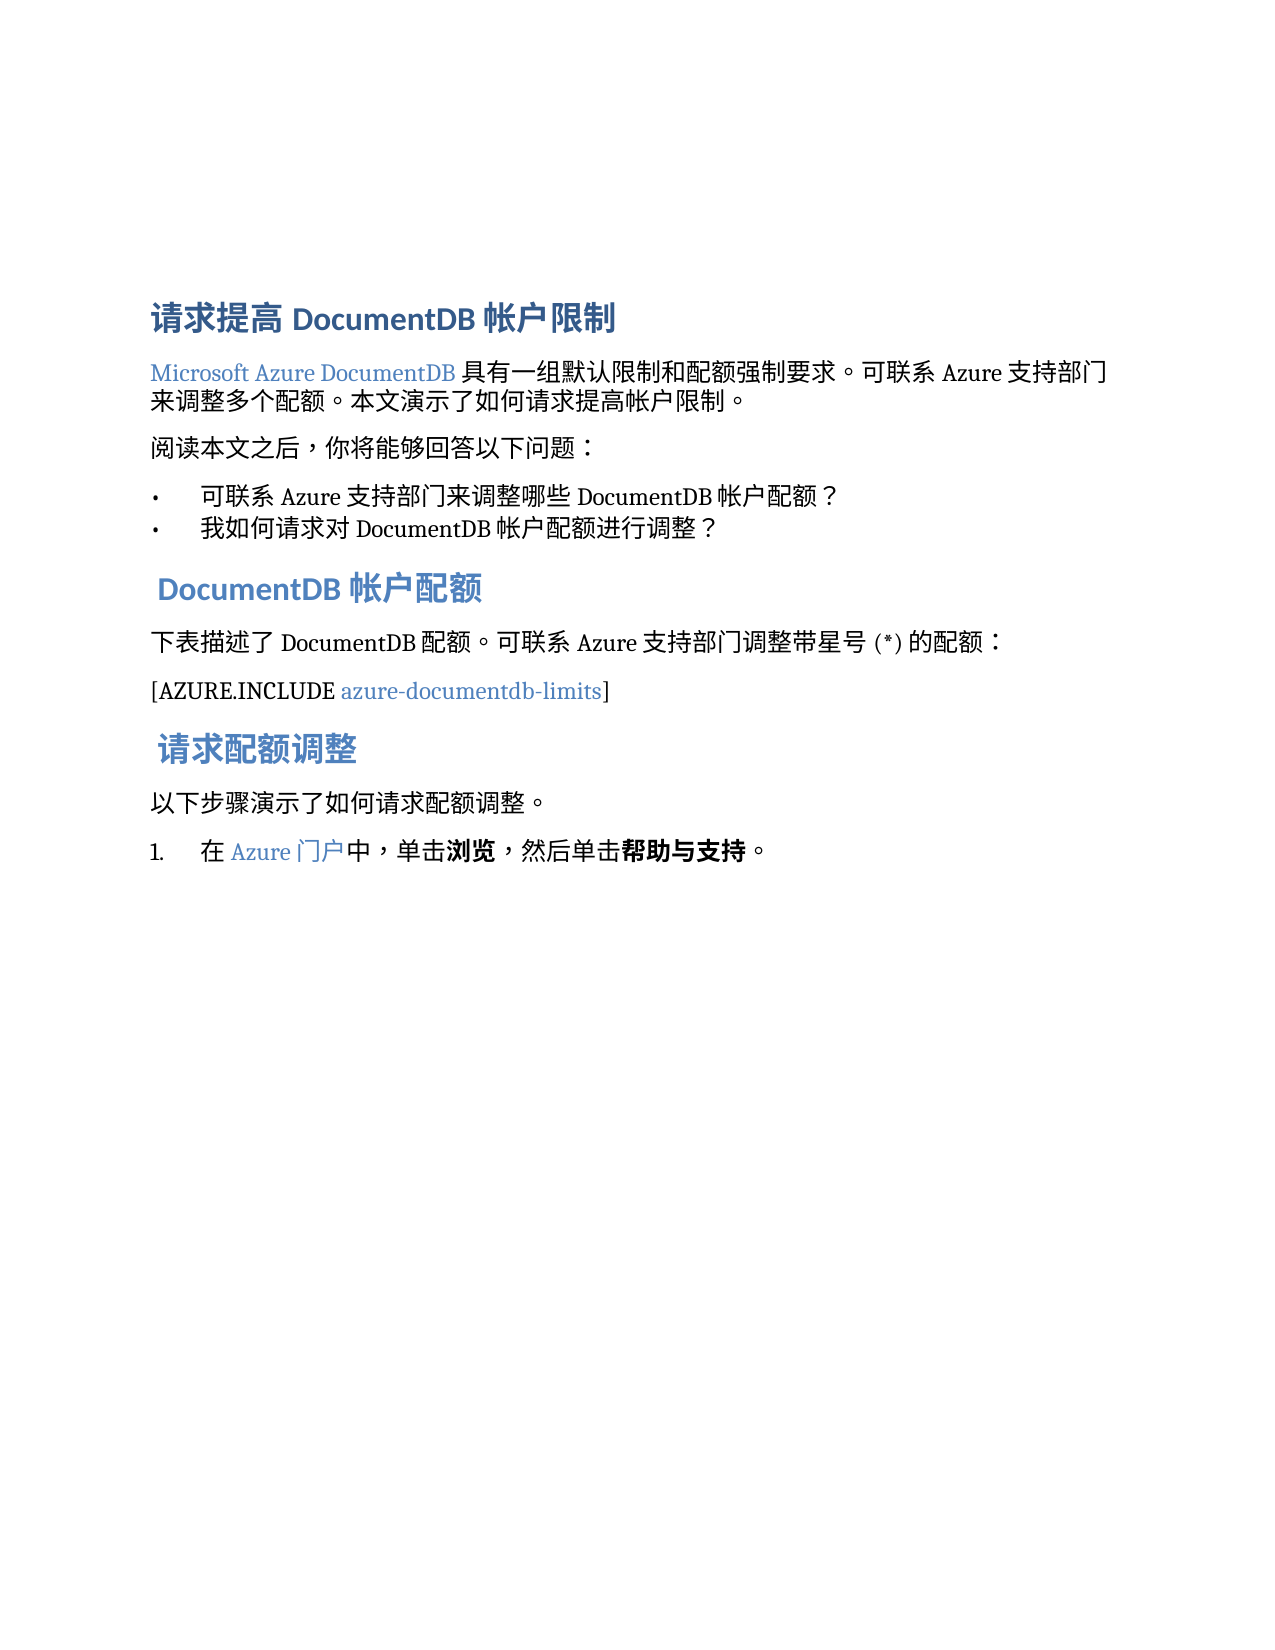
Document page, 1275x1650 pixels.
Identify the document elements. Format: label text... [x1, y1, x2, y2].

list 可联系 Azure 支持部门来调整哪些 DocumentDB 帐户配额？ [150, 483, 1125, 512]
subtitle DocumentDB 帐户配额 [150, 565, 1125, 610]
text [AZURE.INCLUDE azure-documentdb-limits] [150, 677, 1125, 705]
subtitle 请求配额调整 [150, 726, 1125, 772]
list 我如何请求对 DocumentDB 帐户配额进行调整？ [150, 515, 1125, 544]
text 以下步骤演示了如何请求配额调整。 [150, 790, 1125, 819]
text 阅读本文之后，你将能够回答以下问题： [150, 435, 1125, 464]
text 下表描述了 DocumentDB 配额。可联系 Azure 支持部门调整带星号 (*) 的配额： [150, 629, 1125, 658]
text Microsoft Azure DocumentDB 具有一组默认限制和配额强制要求。可联系 Azure 支持部门来调整多个配额。本文演示了如何请求提高帐户限制。 [150, 359, 1125, 417]
subtitle 请求提高 DocumentDB 帐户限制 [150, 295, 1125, 340]
list 在 Azure 门户中，单击浏览，然后单击帮助与支持。 [150, 838, 1125, 867]
